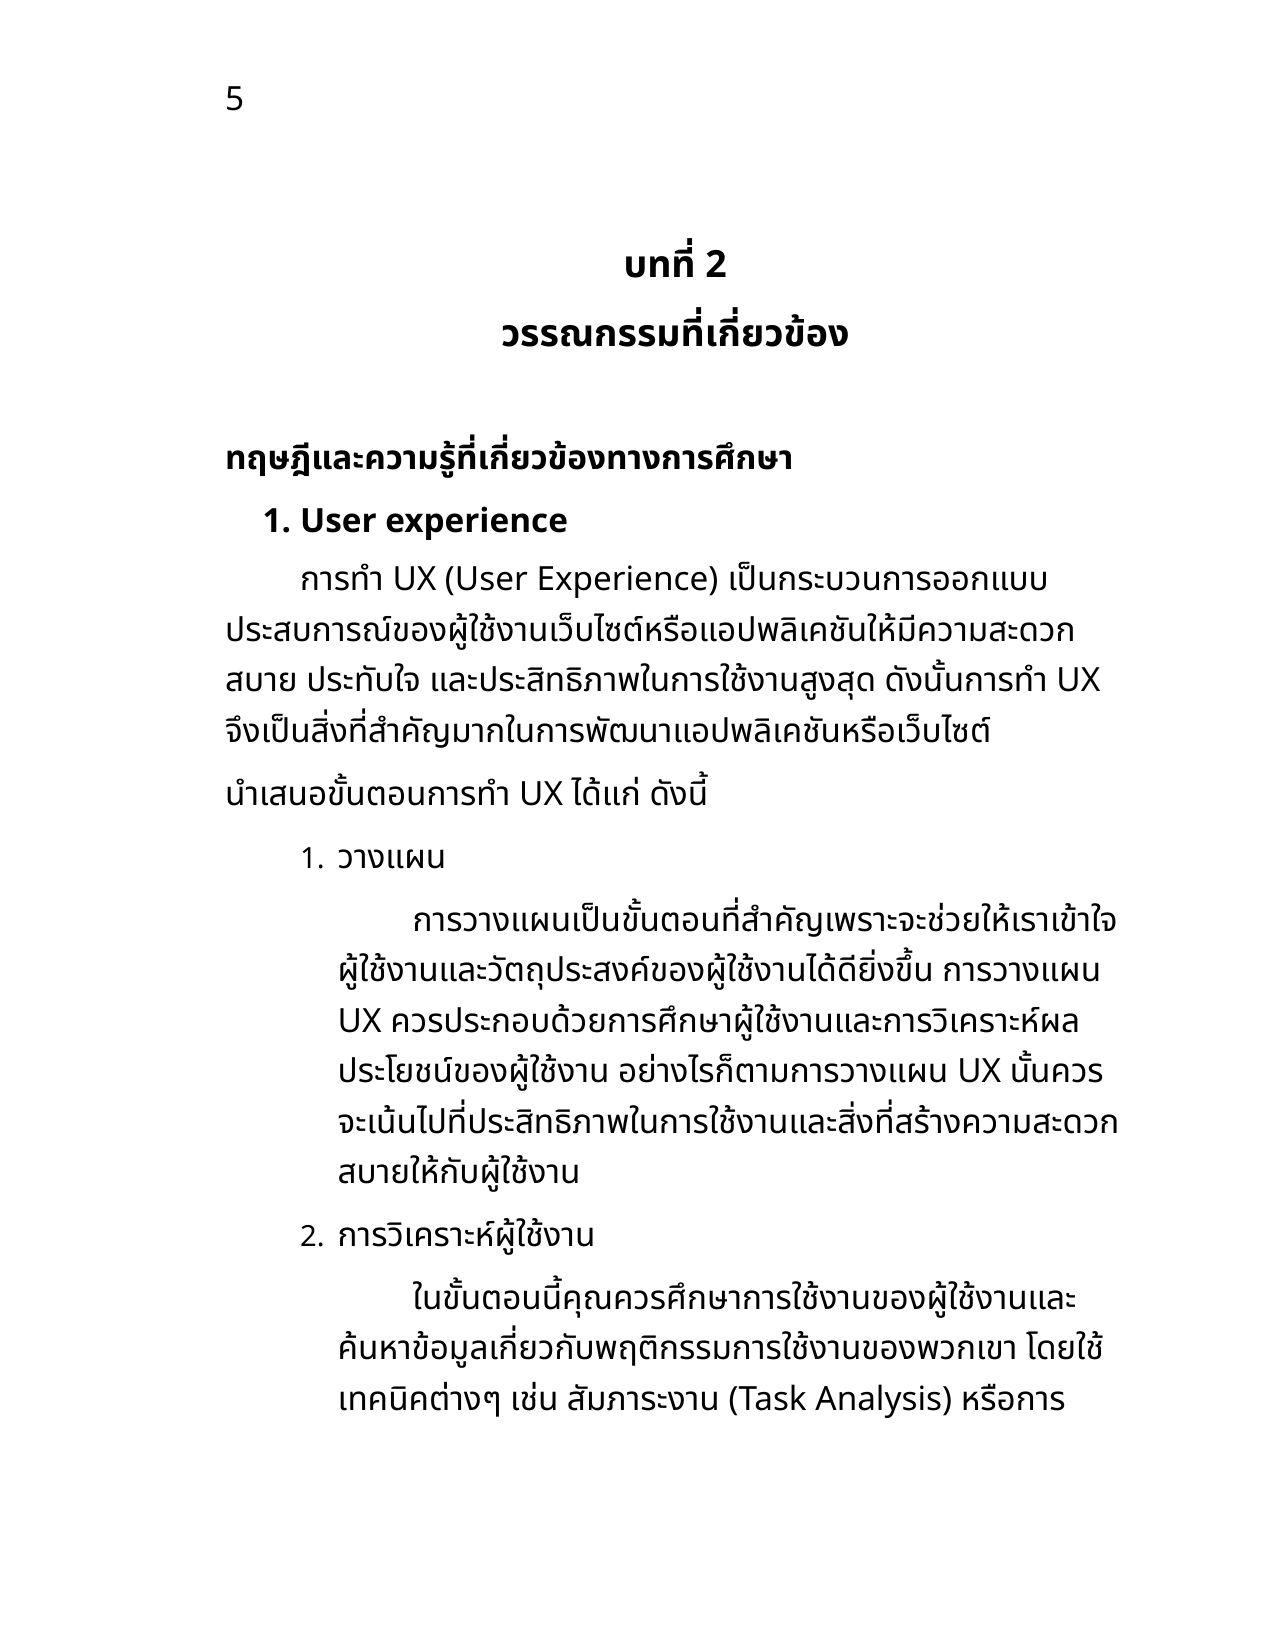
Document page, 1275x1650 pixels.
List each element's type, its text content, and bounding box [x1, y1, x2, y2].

text นำเสนอขั้นตอนการทำ UX ได้แก่ ดังนี้ [225, 769, 1125, 820]
list User experience [262, 497, 1125, 542]
text การทำ UX (User Experience) เป็นกระบวนการออกแบบประสบการณ์ของผู้ใช้งานเว็บไซต์หรือแอปพลิเคชันให้มีความสะดวกสบาย ประทับใจ และประสิทธิภาพในการใช้งานสูงสุด ดังนั้นการทำ UX จึงเป็นสิ่งที่สำคัญมากในการพัฒนาแอปพลิเคชันหรือเว็บไซต์ [225, 555, 1125, 757]
list การวิเคราะห์ผู้ใช้งาน [300, 1211, 1125, 1261]
list วางแผน [300, 833, 1125, 883]
list การวางแผนเป็นขั้นตอนที่สำคัญเพราะจะช่วยให้เราเข้าใจผู้ใช้งานและวัตถุประสงค์ของผู้ใช้งานได้ดียิ่งขึ้น การวางแผน UX ควรประกอบด้วยการศึกษาผู้ใช้งานและการวิเคราะห์ผลประโยชน์ของผู้ใช้งาน อย่างไรก็ตามการวางแผน UX นั้นควรจะเน้นไปที่ประสิทธิภาพในการใช้งานและสิ่งที่สร้างความสะดวกสบายให้กับผู้ใช้งาน [337, 896, 1125, 1198]
text บทที่ 2 [225, 237, 1125, 294]
text วรรณกรรมที่เกี่ยวข้อง [225, 307, 1125, 364]
text ทฤษฎีและความรู้ที่เกี่ยวข้องทางการศึกษา [225, 434, 1125, 484]
